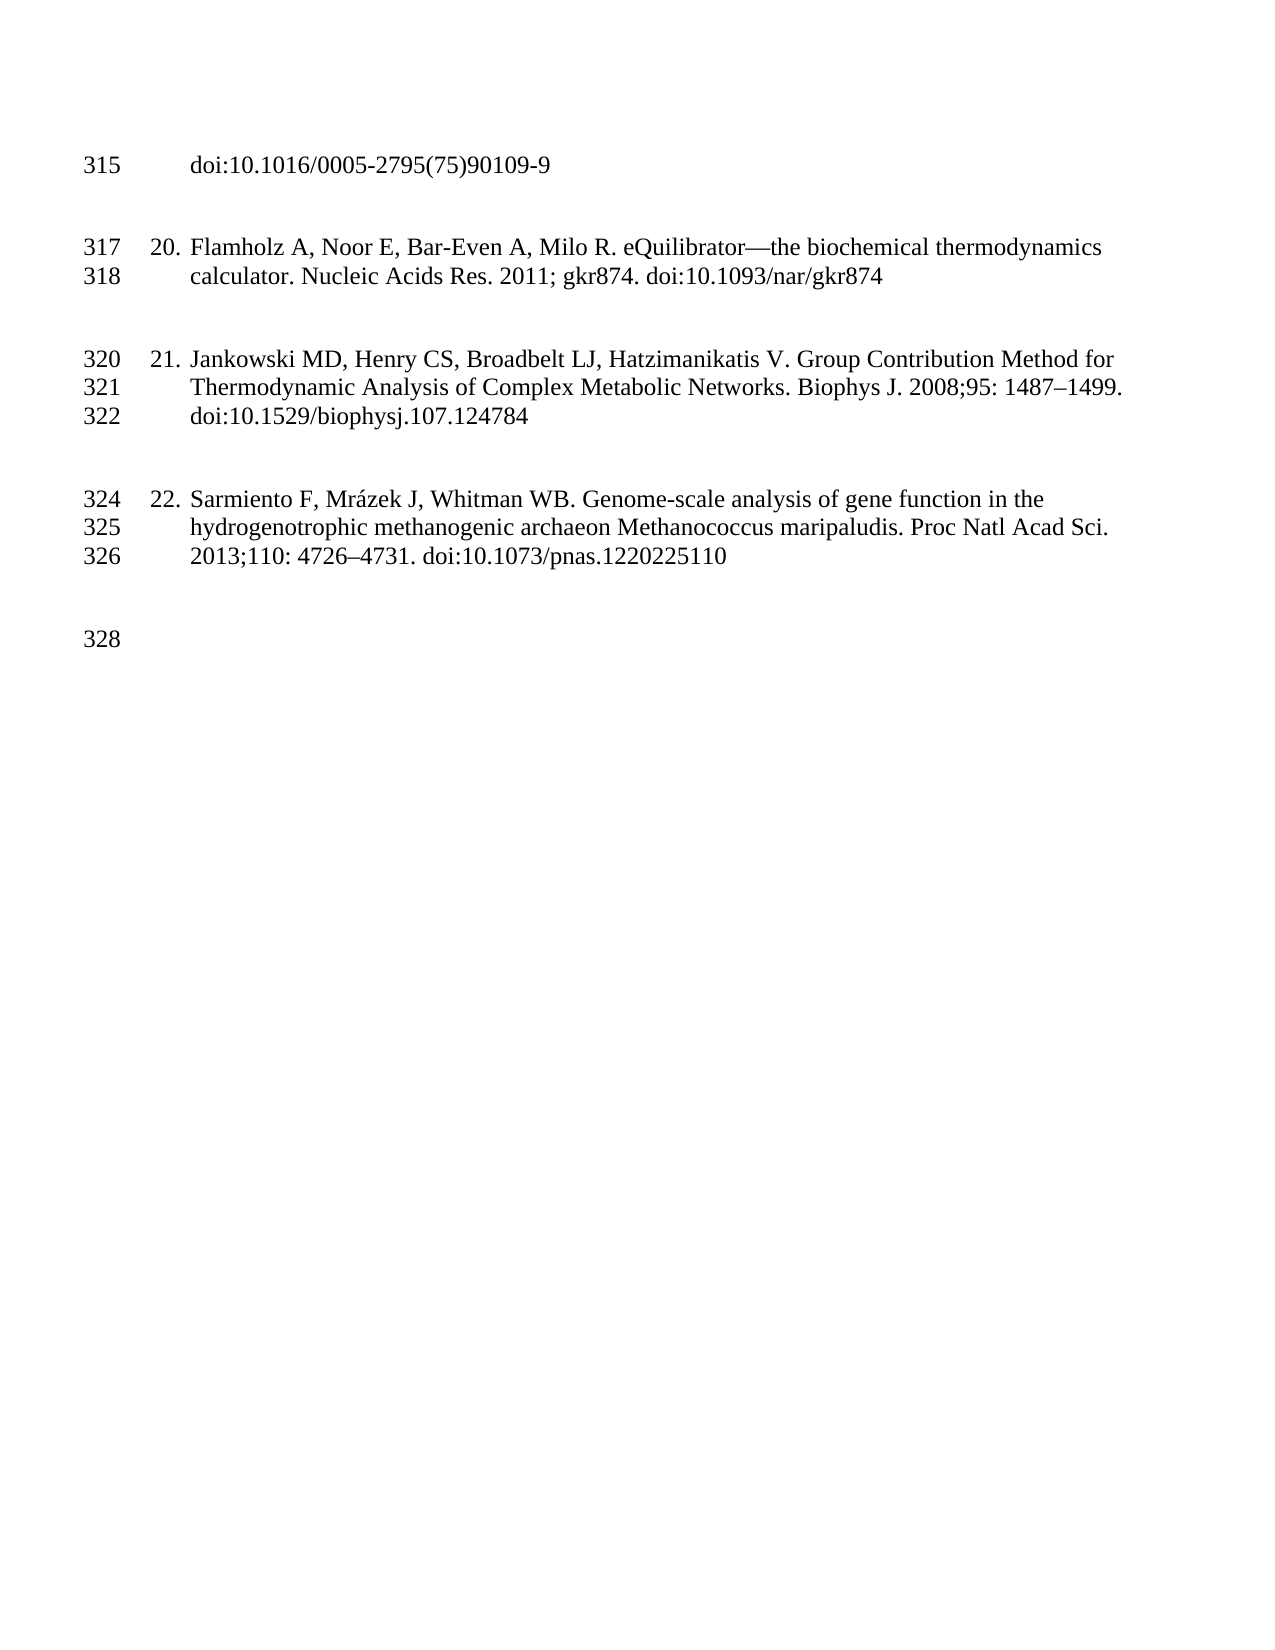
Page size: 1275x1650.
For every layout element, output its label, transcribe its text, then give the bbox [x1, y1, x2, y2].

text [150, 150, 1125, 207]
text 21. Jankowski MD, Henry CS, Broadbelt LJ, Hatzimanikatis V. Group Contribution Method for Thermodynamic Analysis of Complex Metabolic Networks. Biophys J. 2008;95: 1487–1499. doi:10.1529/biophysj.107.124784 [150, 344, 1125, 459]
text 22. Sarmiento F, Mrázek J, Whitman WB. Genome-scale analysis of gene function in the hydrogenotrophic methanogenic archaeon Methanococcus maripaludis. Proc Natl Acad Sci. 2013;110: 4726–4731. doi:10.1073/pnas.1220225110 [150, 484, 1125, 599]
text 20. Flamholz A, Noor E, Bar-Even A, Milo R. eQuilibrator—the biochemical thermodynamics calculator. Nucleic Acids Res. 2011; gkr874. doi:10.1093/nar/gkr874 [150, 232, 1125, 319]
